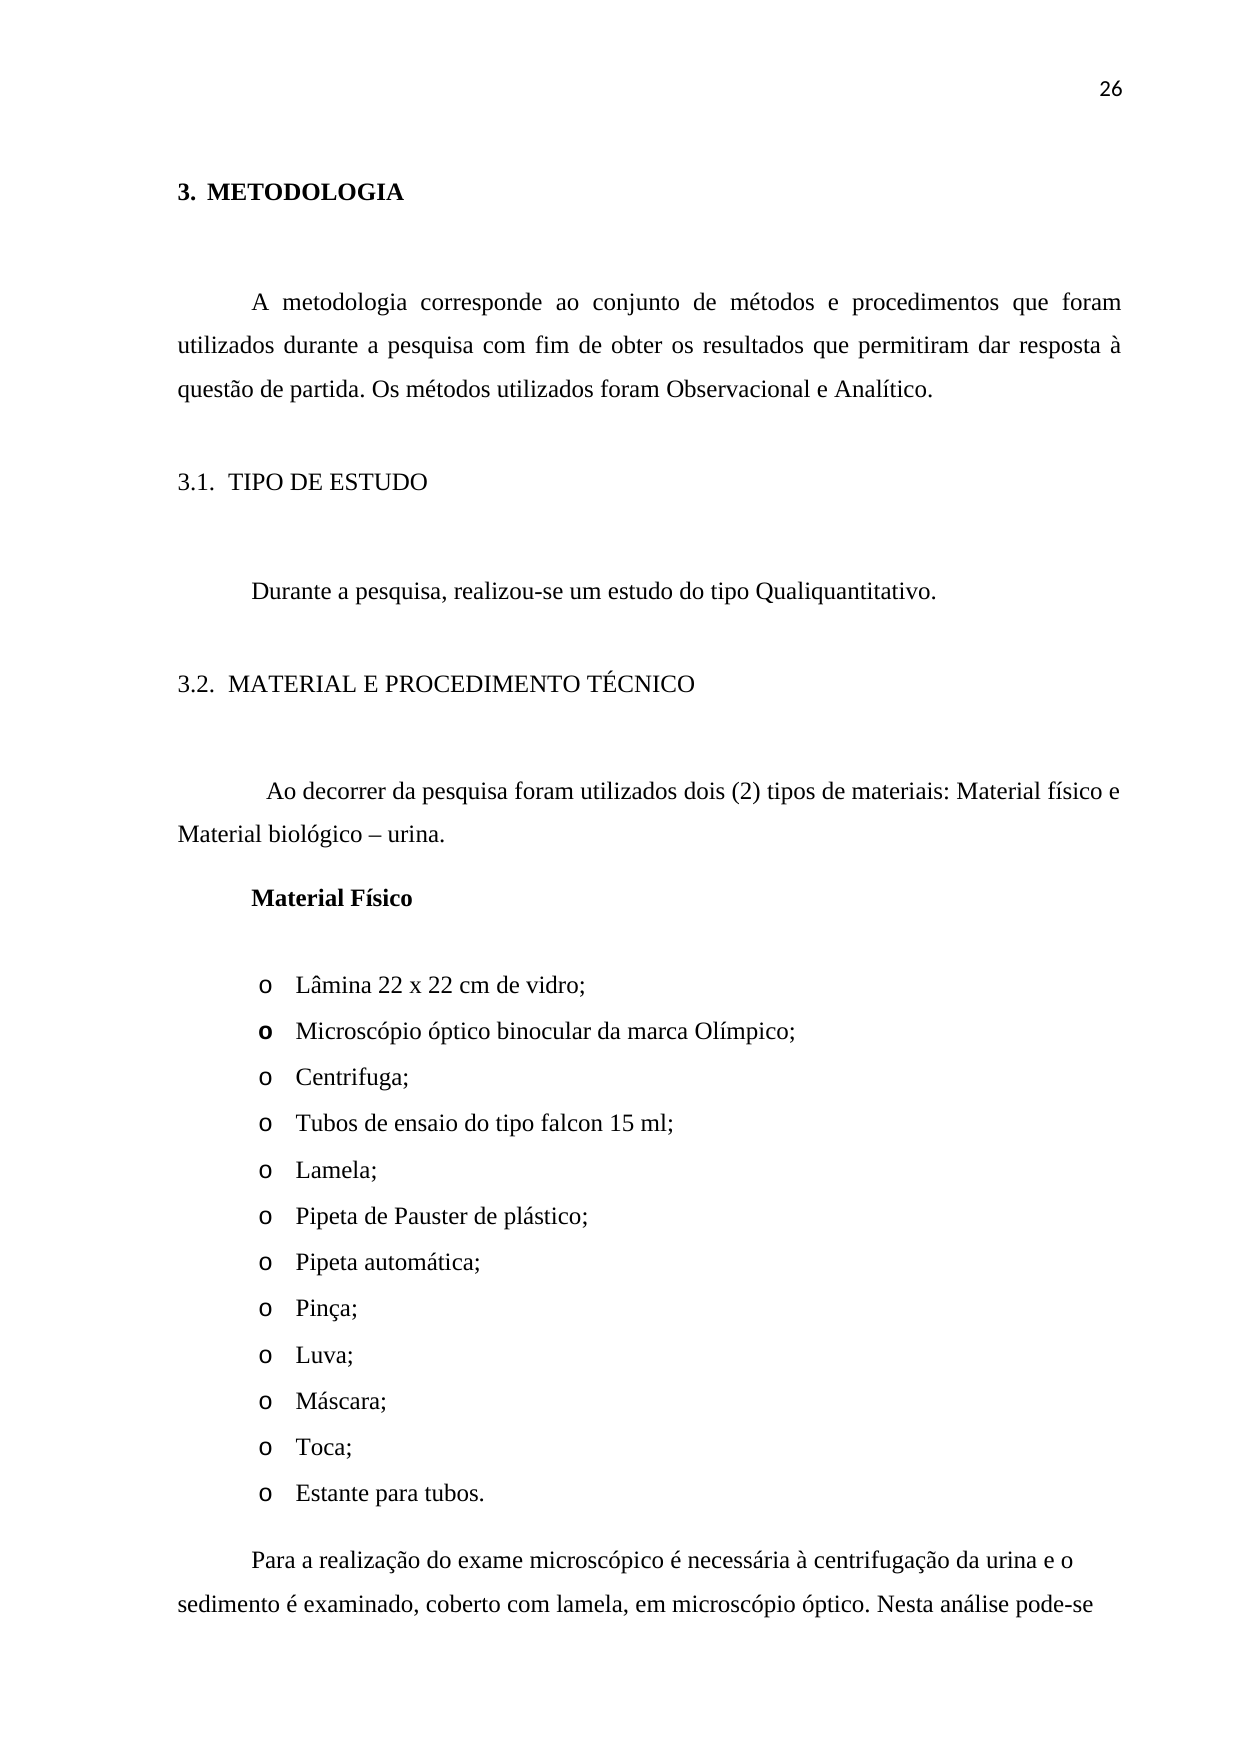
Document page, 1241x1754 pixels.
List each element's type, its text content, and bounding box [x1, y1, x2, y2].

subtitle TIPO DE ESTUDO [177, 467, 1122, 496]
subtitle METODOLOGIA [177, 177, 1122, 206]
list Lamela; [258, 1155, 1122, 1186]
list Pinça; [258, 1293, 1122, 1324]
list Microscópio óptico binocular da marca Olímpico; [258, 1016, 1122, 1047]
subtitle MATERIAL E PROCEDIMENTO TÉCNICO [177, 669, 1122, 698]
text A metodologia corresponde ao conjunto de métodos e procedimentos que foram utilizados durante a pesquisa com fim de obter os resultados que permitiram dar resposta à questão de partida. Os métodos utilizados foram Observacional e Analítico. [177, 287, 1122, 402]
text Ao decorrer da pesquisa foram utilizados dois (2) tipos de materiais: Material físico e Material biológico – urina. [177, 776, 1122, 848]
text Durante a pesquisa, realizou-se um estudo do tipo Qualiquantitativo. [177, 576, 1122, 605]
list Toca; [258, 1432, 1122, 1463]
list Centrifuga; [258, 1062, 1122, 1093]
list Estante para tubos. [258, 1478, 1122, 1509]
list Material Físico [177, 883, 1122, 912]
list Pipeta de Pauster de plástico; [258, 1201, 1122, 1232]
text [177, 1546, 1122, 1617]
list Máscara; [258, 1386, 1122, 1417]
list Lâmina 22 x 22 cm de vidro; [258, 970, 1122, 1001]
list Tubos de ensaio do tipo falcon 15 ml; [258, 1108, 1122, 1139]
list Luva; [258, 1340, 1122, 1371]
list Pipeta automática; [258, 1247, 1122, 1278]
